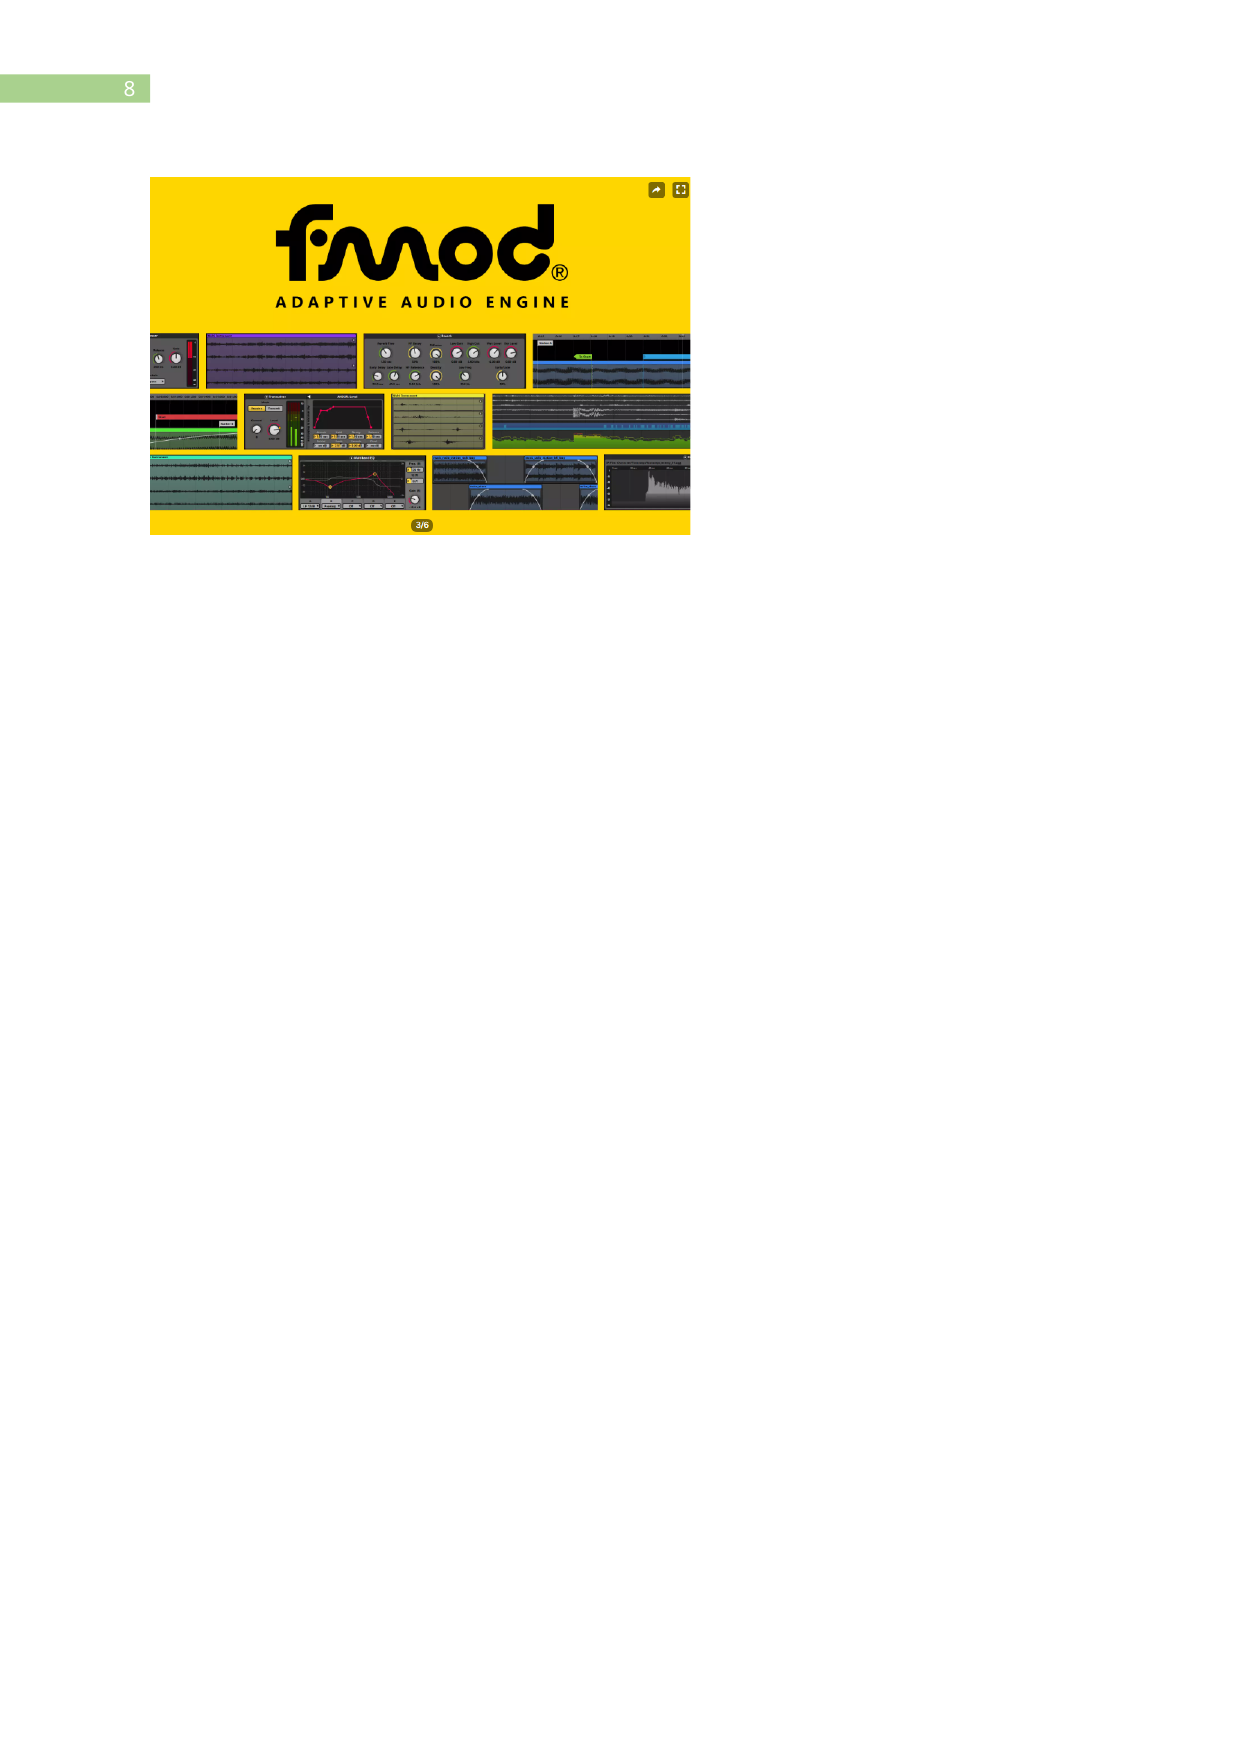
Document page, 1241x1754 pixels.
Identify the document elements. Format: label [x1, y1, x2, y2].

picture [150, 177, 691, 535]
